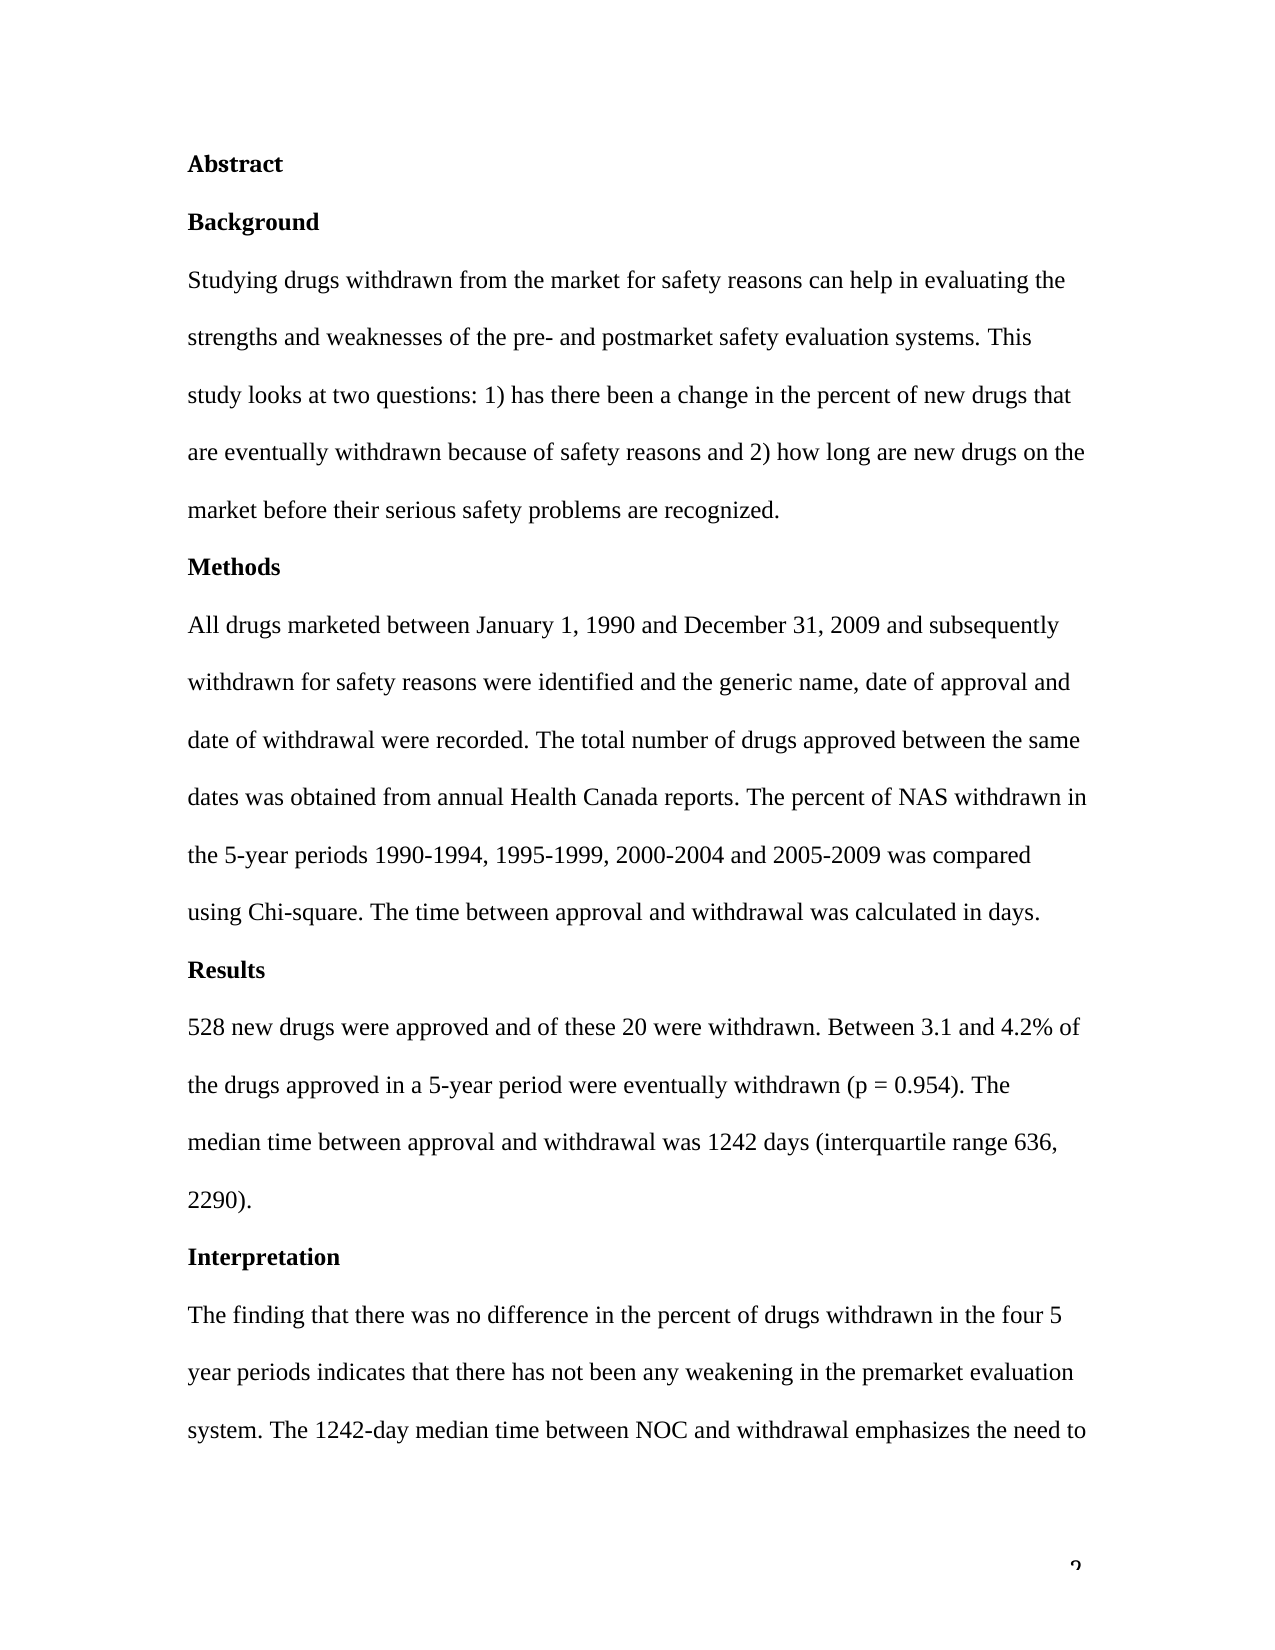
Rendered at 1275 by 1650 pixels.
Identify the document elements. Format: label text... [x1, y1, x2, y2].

text 528 new drugs were approved and of these 20 were withdrawn. Between 3.1 and 4.2% of the drugs approved in a 5-year period were eventually withdrawn (p = 0.954). The median time between approval and withdrawal was 1242 days (interquartile range 636, 2290). [187, 1012, 1087, 1214]
text Methods [187, 552, 1087, 581]
text Interpretation [187, 1242, 1087, 1271]
text Results [187, 955, 1087, 984]
text Background [187, 207, 1087, 236]
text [187, 1300, 1087, 1444]
text All drugs marketed between January 1, 1990 and December 31, 2009 and subsequently withdrawn for safety reasons were identified and the generic name, date of approval and date of withdrawal were recorded. The total number of drugs approved between the same dates was obtained from annual Health Canada reports. The percent of NAS withdrawn in the 5-year periods 1990-1994, 1995-1999, 2000-2004 and 2005-2009 was compared using Chi-square. The time between approval and withdrawal was calculated in days. [187, 610, 1087, 926]
text Abstract [187, 150, 1087, 179]
text Studying drugs withdrawn from the market for safety reasons can help in evaluating the strengths and weaknesses of the pre- and postmarket safety evaluation systems. This study looks at two questions: 1) has there been a change in the percent of new drugs that are eventually withdrawn because of safety reasons and 2) how long are new drugs on the market before their serious safety problems are recognized. [187, 265, 1087, 524]
